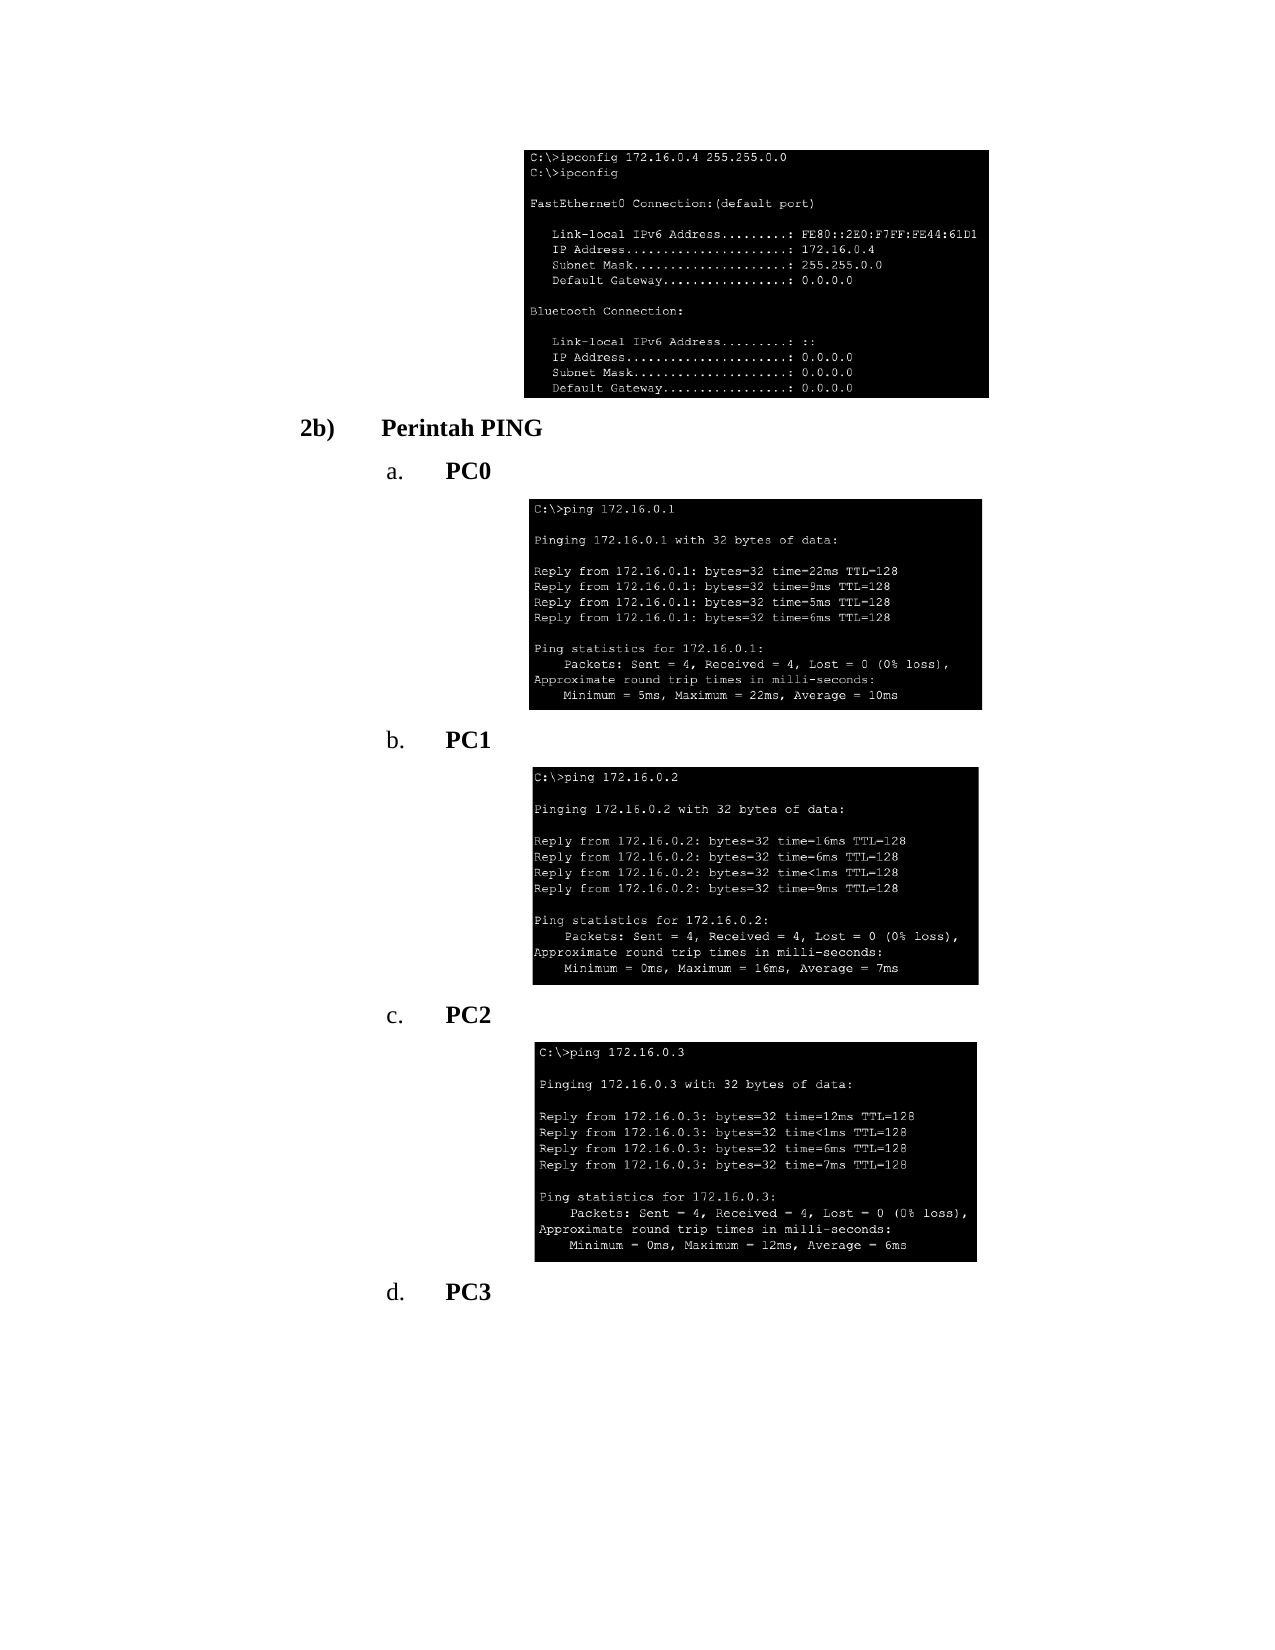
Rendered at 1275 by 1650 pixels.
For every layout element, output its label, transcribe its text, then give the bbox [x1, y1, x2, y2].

list PC0 [386, 456, 1125, 485]
picture [529, 499, 983, 710]
picture [522, 150, 989, 398]
picture [534, 1042, 977, 1262]
list 2b) Perintah PING [299, 413, 1125, 442]
list PC2 [386, 1000, 1125, 1028]
list PC3 [386, 1277, 1125, 1306]
picture [532, 767, 979, 985]
list PC1 [386, 725, 1125, 753]
